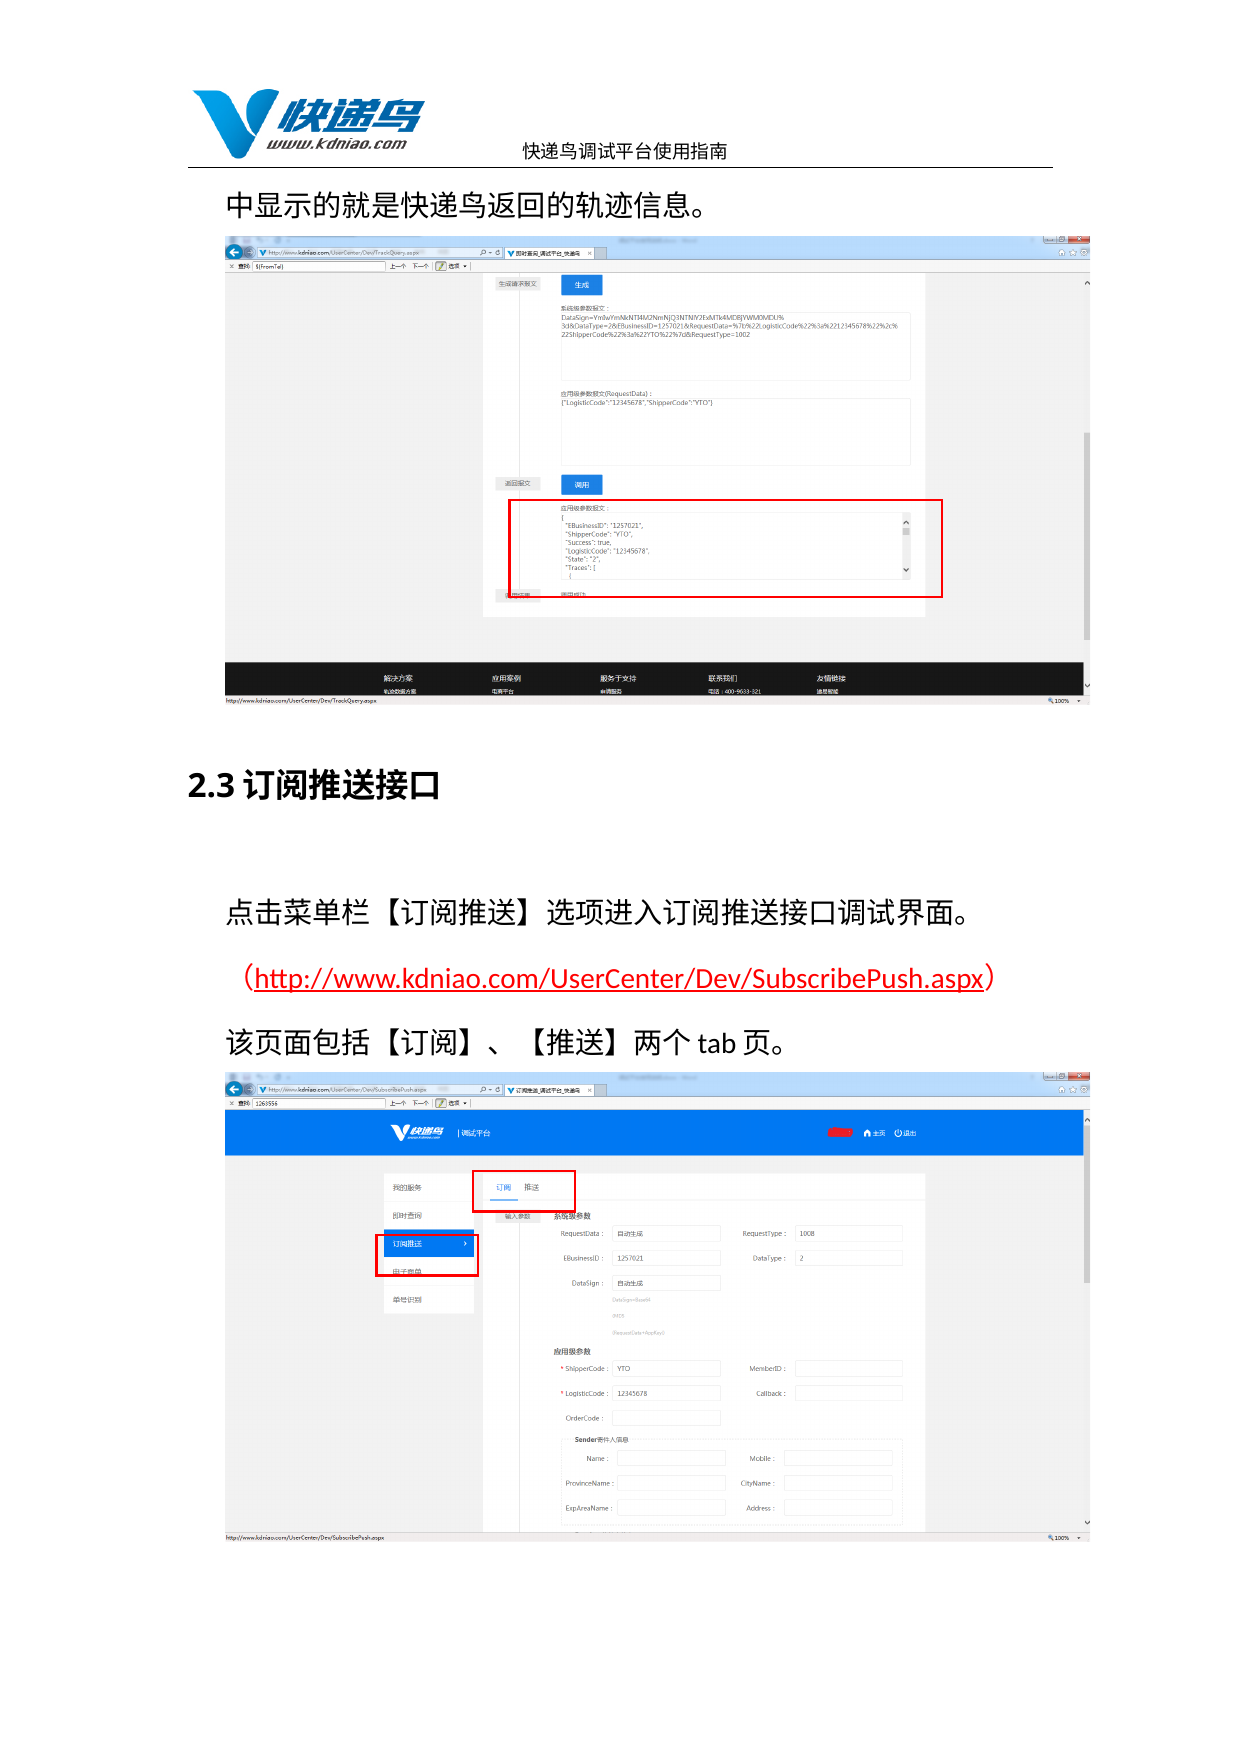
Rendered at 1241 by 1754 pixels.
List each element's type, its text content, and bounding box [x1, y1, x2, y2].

subtitle 2.3订阅推送接口 [187, 751, 1053, 816]
picture [225, 1072, 1091, 1542]
list （http://www.kdniao.com/UserCenter/Dev/SubscribePush.aspx） [225, 943, 1053, 1008]
list 点击【调用】按钮，提交请求。【应用级参数报文】文本框中显示的就是快递鸟返回的轨迹信息。 [187, 171, 1053, 236]
picture [225, 236, 1091, 705]
list 该页面包括【订阅】、【推送】两个tab页。 [225, 1008, 1053, 1072]
picture [187, 88, 433, 159]
list 点击菜单栏【订阅推送】选项进入订阅推送接口调试界面。 [225, 878, 1053, 943]
